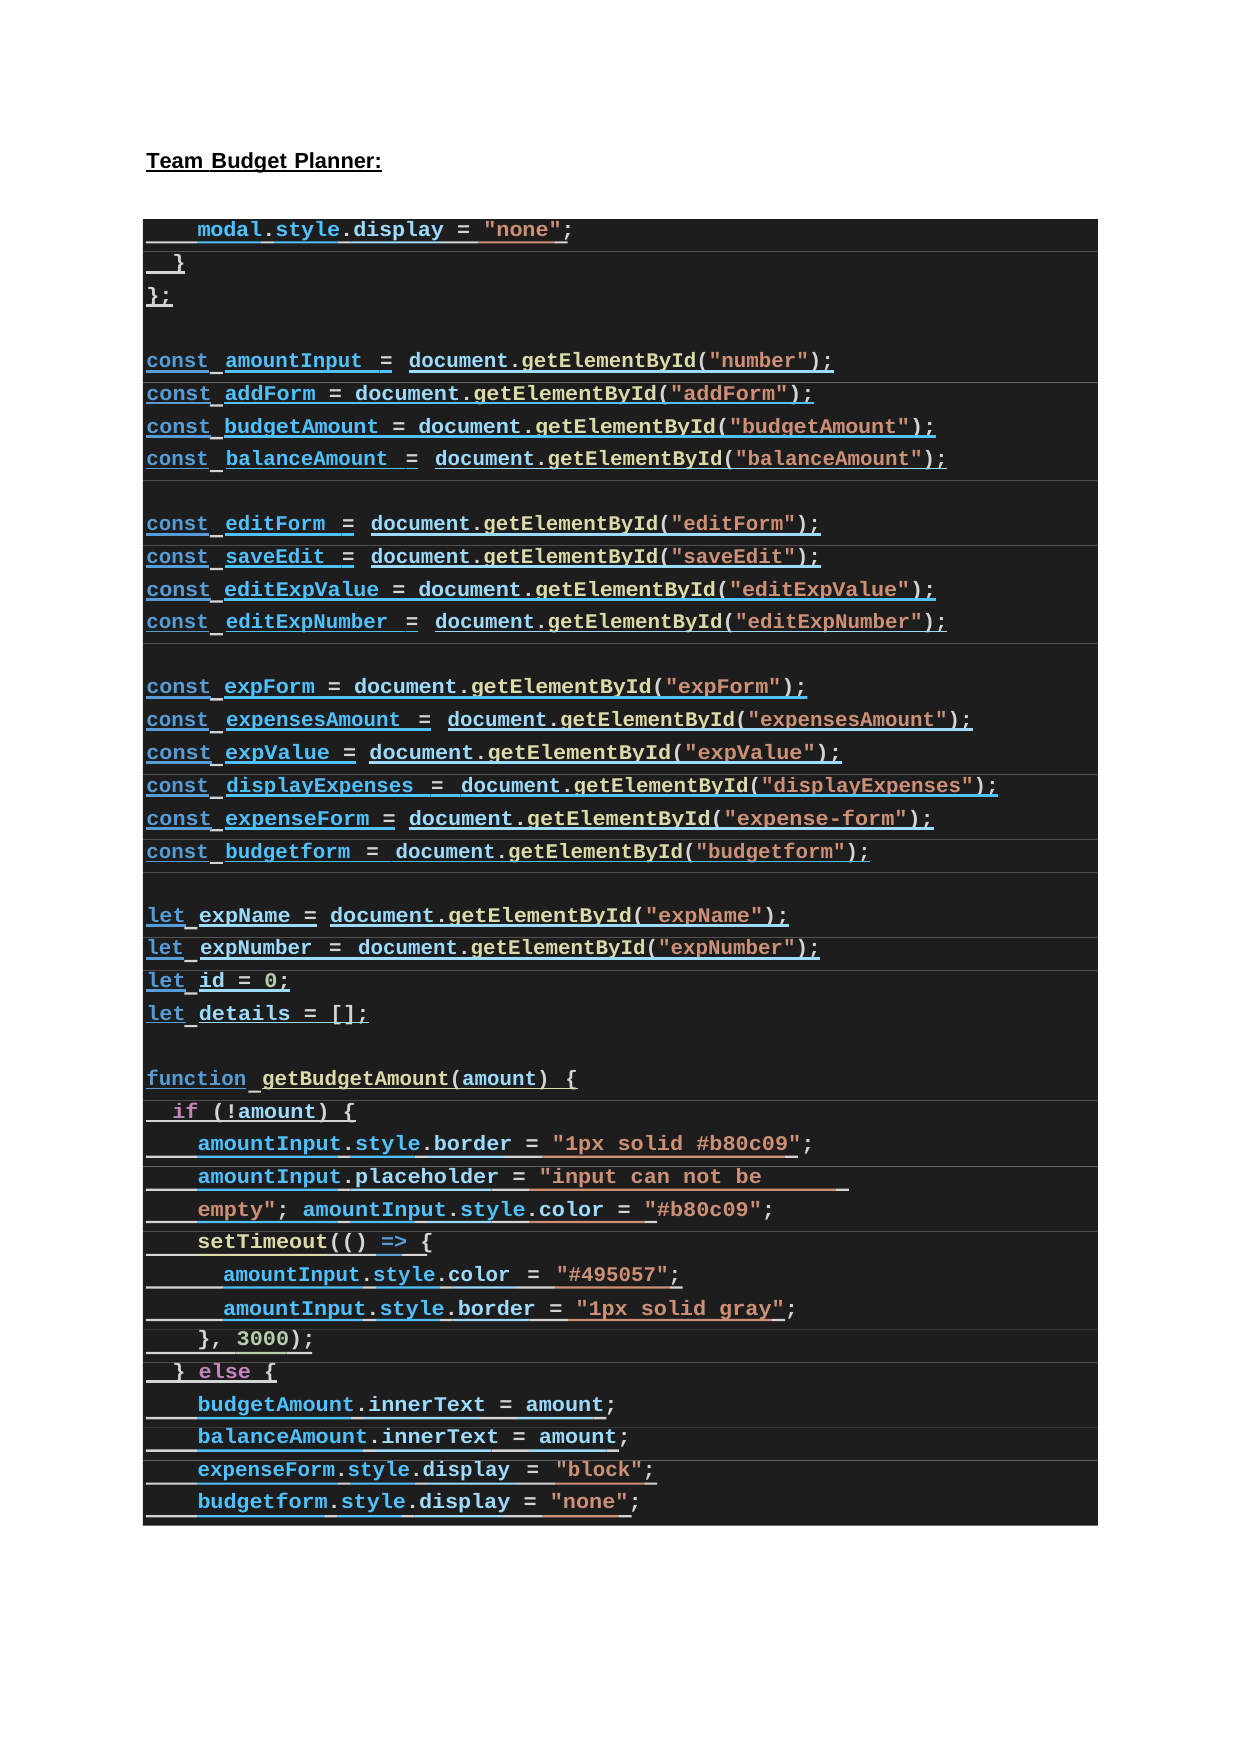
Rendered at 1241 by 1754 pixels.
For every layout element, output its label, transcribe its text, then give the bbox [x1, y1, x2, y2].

text const amountInput = document.getElementById("number"); const addForm = document.getElementById("addForm"); [146, 350, 849, 407]
text function getBudgetAmount(amount) { [146, 1068, 1109, 1092]
text if (!amount) { [146, 1101, 1109, 1124]
text const displayExpenses = document.getElementById("displayExpenses"); const expenseForm = document.getElementById("expense-form"); [146, 775, 1062, 831]
text const editExpValue = document.getElementById("editExpValue"); const editExpNumber = document.getElementById("editExpNumber"); [146, 579, 994, 635]
text const expForm = document.getElementById("expForm"); [146, 676, 1109, 700]
text const expensesAmount = document.getElementById("expensesAmount"); const expValue = document.getElementById("expValue"); [146, 709, 994, 766]
text setTimeout(() => { amountInput.style.color = "#495057"; [197, 1231, 718, 1287]
text modal.style.display = "none"; [197, 219, 1109, 243]
text let details = []; [146, 1002, 1109, 1026]
text }; [146, 285, 1109, 308]
text const budgetAmount = document.getElementById("budgetAmount"); const balanceAmount = document.getElementById("balanceAmount"); [146, 416, 994, 472]
text } [146, 252, 1109, 276]
text const budgetform = document.getElementById("budgetform"); [146, 840, 1109, 863]
text amountInput.style.border = "1px solid gray"; [223, 1296, 1109, 1320]
text budgetAmount.innerText = amount; balanceAmount.innerText = amount; expenseForm.style.display = "block"; budgetform.style.display = "none"; [197, 1394, 849, 1515]
text amountInput.style.border = "1px solid #b80c09"; amountInput.placeholder = "input can not be empty"; amountInput.style.color = "#b80c09"; [197, 1133, 849, 1222]
text } else { [146, 1361, 1109, 1385]
text }, 3000); [197, 1328, 1109, 1352]
text const editForm = document.getElementById("editForm"); const saveEdit = document.getElementById("saveEdit"); [146, 513, 849, 569]
text let expName = document.getElementById("expName"); let expNumber = document.getElementById("expNumber"); let id = 0; [146, 905, 824, 993]
